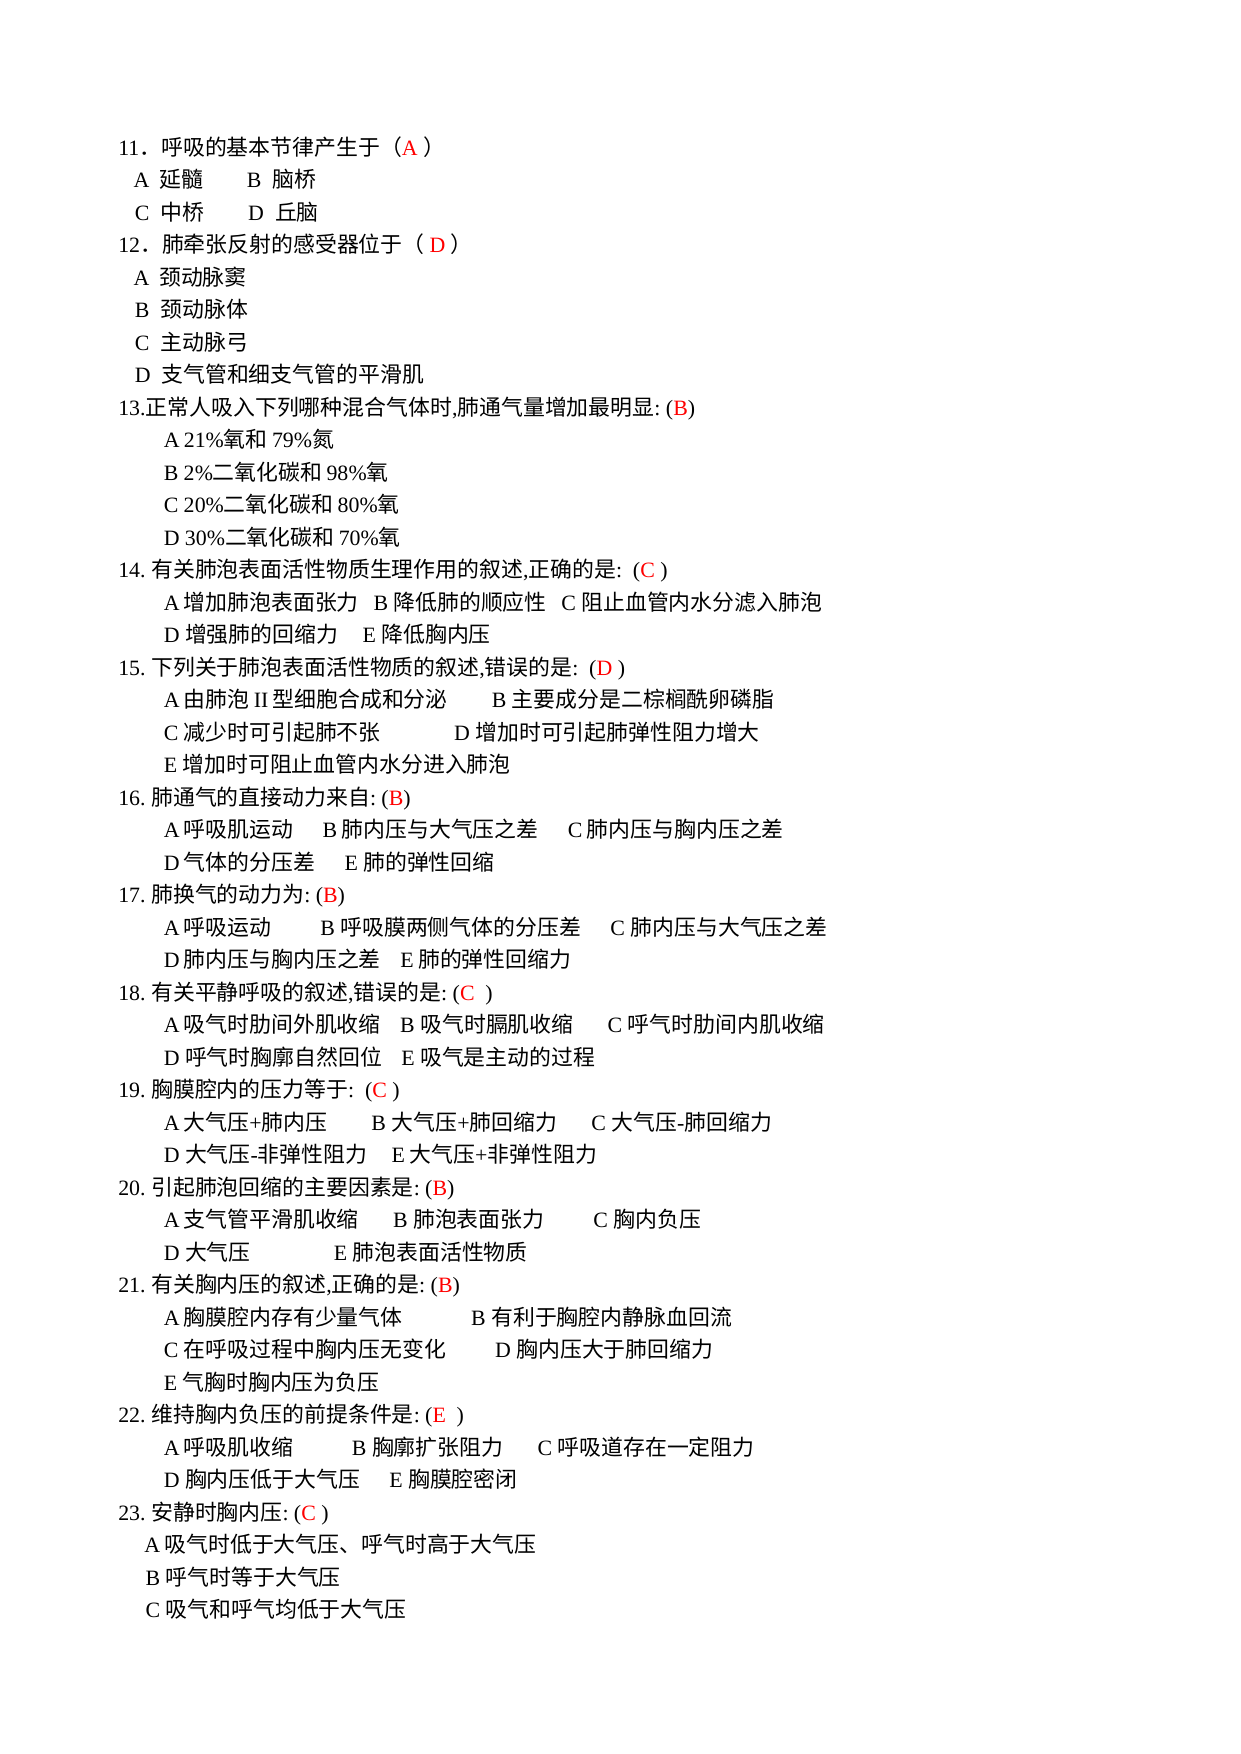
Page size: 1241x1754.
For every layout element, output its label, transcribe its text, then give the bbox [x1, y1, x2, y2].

text E 增加时可阻止血管内水分进入肺泡 [118, 747, 1122, 779]
text C 20%二氧化碳和80%氧 [118, 487, 1122, 519]
text C 吸气和呼气均低于大气压 [118, 1592, 1122, 1624]
text A 吸气时低于大气压、呼气时高于大气压 [118, 1527, 1122, 1559]
text B 颈动脉体 [118, 292, 1122, 324]
text 15. 下列关于肺泡表面活性物质的叙述,错误的是: (D ) [118, 649, 1122, 682]
text 16. 肺通气的直接动力来自: (B) [118, 779, 1122, 812]
text D气体的分压差 E 肺的弹性回缩 [118, 844, 1122, 877]
text A 延髓 B 脑桥 [118, 162, 1122, 194]
text D 大气压-非弹性阻力 E大气压+非弹性阻力 [118, 1137, 1122, 1169]
text C 在呼吸过程中胸内压无变化 D 胸内压大于肺回缩力 [118, 1332, 1122, 1364]
text 17. 肺换气的动力为: (B) [118, 877, 1122, 909]
text 20. 引起肺泡回缩的主要因素是: (B) [118, 1169, 1122, 1202]
text D 呼气时胸廓自然回位 E 吸气是主动的过程 [118, 1039, 1122, 1072]
text A 支气管平滑肌收缩 B 肺泡表面张力 C 胸内负压 [118, 1202, 1122, 1234]
text A 胸膜腔内存有少量气体 B 有利于胸腔内静脉血回流 [118, 1299, 1122, 1332]
text D 胸内压低于大气压 E 胸膜腔密闭 [118, 1462, 1122, 1494]
text D 支气管和细支气管的平滑肌 [118, 357, 1122, 389]
text 11．呼吸的基本节律产生于（A ） [118, 129, 1122, 162]
text 12．肺牵张反射的感受器位于（ D ） [118, 227, 1122, 259]
text 13.正常人吸入下列哪种混合气体时,肺通气量增加最明显: (B) [118, 389, 1122, 422]
text D 大气压 E 肺泡表面活性物质 [118, 1234, 1122, 1267]
text A 吸气时肋间外肌收缩 B 吸气时膈肌收缩 C 呼气时肋间内肌收缩 [118, 1007, 1122, 1039]
text B 呼气时等于大气压 [118, 1559, 1122, 1592]
text E 气胸时胸内压为负压 [118, 1364, 1122, 1397]
text A呼吸运动 B 呼吸膜两侧气体的分压差 C 肺内压与大气压之差 [118, 909, 1122, 942]
text D 30%二氧化碳和70%氧 [118, 519, 1122, 552]
text 18. 有关平静呼吸的叙述,错误的是: (C ) [118, 974, 1122, 1007]
text A 由肺泡II型细胞合成和分泌 B 主要成分是二棕榈酰卵磷脂 [118, 682, 1122, 714]
text A 颈动脉窦 [118, 259, 1122, 292]
text 23. 安静时胸内压: (C ) [118, 1494, 1122, 1527]
text C 中桥 D 丘脑 [118, 194, 1122, 227]
text 14. 有关肺泡表面活性物质生理作用的叙述,正确的是: (C ) [118, 552, 1122, 584]
text A 大气压+肺内压 B 大气压+肺回缩力 C 大气压-肺回缩力 [118, 1104, 1122, 1137]
text B 2%二氧化碳和98%氧 [118, 454, 1122, 487]
text 22. 维持胸内负压的前提条件是: (E ) [118, 1397, 1122, 1429]
text C 主动脉弓 [118, 324, 1122, 357]
text 21. 有关胸内压的叙述,正确的是: (B) [118, 1267, 1122, 1299]
text 19. 胸膜腔内的压力等于: (C ) [118, 1072, 1122, 1104]
text D 增强肺的回缩力 E 降低胸内压 [118, 617, 1122, 649]
text A 21%氧和79%氮 [118, 422, 1122, 454]
text D肺内压与胸内压之差 E肺的弹性回缩力 [118, 942, 1122, 974]
text A 呼吸肌收缩 B 胸廓扩张阻力 C 呼吸道存在一定阻力 [118, 1429, 1122, 1462]
text C 减少时可引起肺不张 D 增加时可引起肺弹性阻力增大 [118, 714, 1122, 747]
text A 增加肺泡表面张力 B 降低肺的顺应性 C 阻止血管内水分滤入肺泡 [118, 584, 1122, 617]
text A呼吸肌运动 B肺内压与大气压之差 C肺内压与胸内压之差 [118, 812, 1122, 844]
